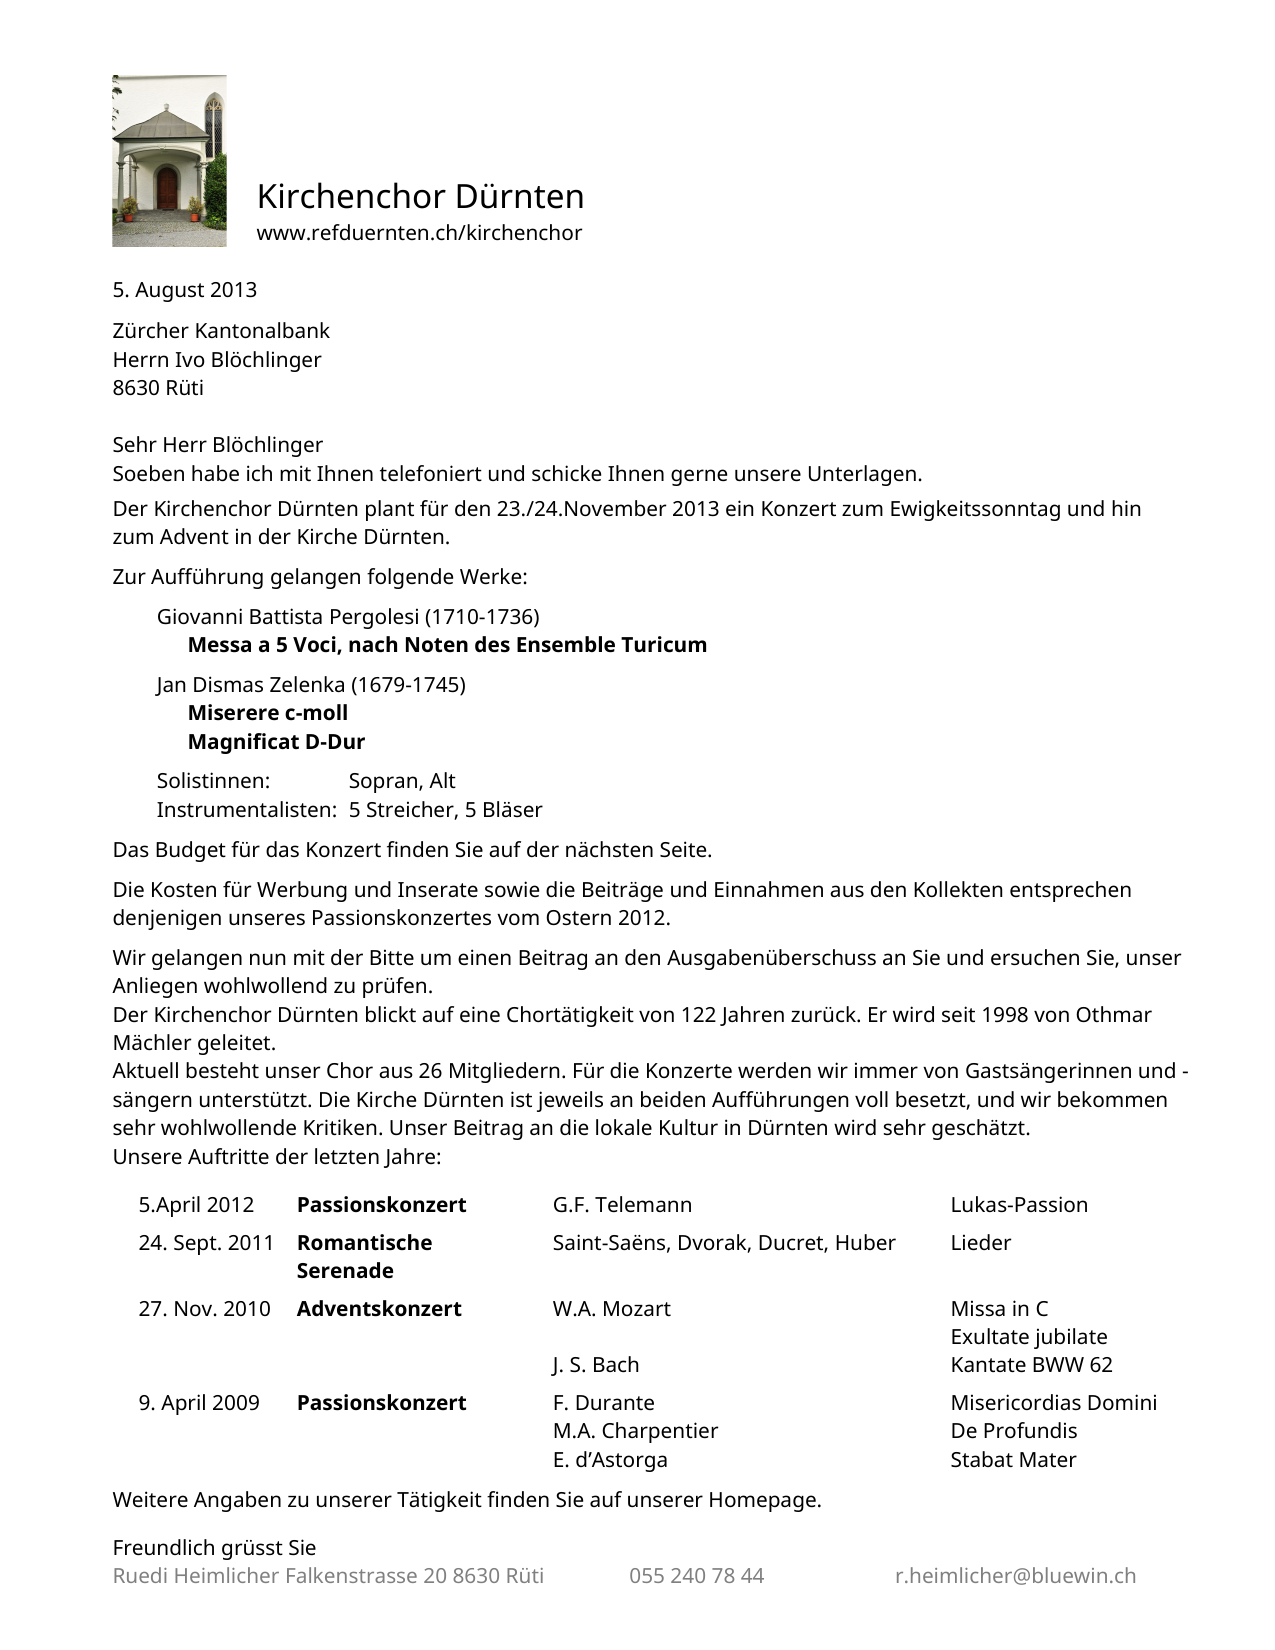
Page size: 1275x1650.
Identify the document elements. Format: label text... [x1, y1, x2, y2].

text Weitere Angaben zu unserer Tätigkeit finden Sie auf unserer Homepage. [112, 1486, 1190, 1514]
table_header 5.April 2012 [127, 1182, 285, 1219]
table_cell Romantische Serenade [285, 1219, 541, 1285]
table_cell Misericordias Domini De Profundis Stabat Mater [939, 1379, 1205, 1473]
text Zur Aufführung gelangen folgende Werke: [112, 562, 1190, 590]
text Sehr Herr Blöchlinger [112, 431, 1186, 459]
text 8630 Rüti [112, 373, 1190, 402]
text Zürcher Kantonalbank [112, 317, 1190, 345]
table_cell Missa in C Exultate jubilate Kantate BWW 62 [939, 1285, 1205, 1379]
text Instrumentalisten: 5 Streicher, 5 Bläser [157, 795, 1190, 823]
text Der Kirchenchor Dürnten plant für den 23./24.November 2013 ein Konzert zum Ewigkeitssonntag und hin zum Advent in der Kirche Dürnten. [112, 494, 1190, 551]
table_header G.F. Telemann [541, 1182, 939, 1219]
text Freundlich grüsst Sie [112, 1533, 1190, 1561]
table_cell Passionskonzert [285, 1379, 541, 1473]
table_cell Lieder [939, 1219, 1205, 1285]
text Die Kosten für Werbung und Inserate sowie die Beiträge und Einnahmen aus den Kollekten entsprechen denjenigen unseres Passionskonzertes vom Ostern 2012. [112, 875, 1190, 932]
text 5. August 2013 [112, 276, 1190, 304]
text Messa a 5 Voci, nach Noten des Ensemble Turicum [157, 630, 1190, 659]
text Aktuell besteht unser Chor aus 26 Mitgliedern. Für die Konzerte werden wir immer von Gastsängerinnen und -sängern unterstützt. Die Kirche Dürnten ist jeweils an beiden Aufführungen voll besetzt, und wir bekommen sehr wohlwollende Kritiken. Unser Beitrag an die lokale Kultur in Dürnten wird sehr geschätzt. [112, 1057, 1190, 1142]
text Der Kirchenchor Dürnten blickt auf eine Chortätigkeit von 122 Jahren zurück. Er wird seit 1998 von Othmar Mächler geleitet. [112, 1000, 1190, 1057]
table_cell Saint-Saëns, Dvorak, Ducret, Huber [541, 1219, 939, 1285]
table_cell Adventskonzert [285, 1285, 541, 1379]
text Unsere Auftritte der letzten Jahre: [112, 1142, 1190, 1170]
text Das Budget für das Konzert finden Sie auf der nächsten Seite. [112, 835, 1190, 863]
table_header Lukas-Passion [939, 1182, 1205, 1219]
text Magnificat D-Dur [157, 727, 1190, 755]
text Jan Dismas Zelenka (1679-1745) [157, 670, 1190, 698]
text Wir gelangen nun mit der Bitte um einen Beitrag an den Ausgabenüberschuss an Sie und ersuchen Sie, unser Anliegen wohlwollend zu prüfen. [112, 943, 1190, 1000]
text Giovanni Battista Pergolesi (1710-1736) [157, 602, 1190, 630]
table_cell W.A. Mozart J. S. Bach [541, 1285, 939, 1379]
picture [112, 75, 227, 247]
text Miserere c-moll [157, 698, 1190, 727]
table_cell F. Durante M.A. Charpentier E. d’Astorga [541, 1379, 939, 1473]
text Herrn Ivo Blöchlinger [112, 345, 1190, 373]
table_cell 9. April 2009 [127, 1379, 285, 1473]
table_cell 24. Sept. 2011 [127, 1219, 285, 1285]
table_cell 27. Nov. 2010 [127, 1285, 285, 1379]
text Soeben habe ich mit Ihnen telefoniert und schicke Ihnen gerne unsere Unterlagen. [112, 459, 1186, 487]
table_header Passionskonzert [285, 1182, 541, 1219]
text Solistinnen: Sopran, Alt [157, 767, 1190, 795]
